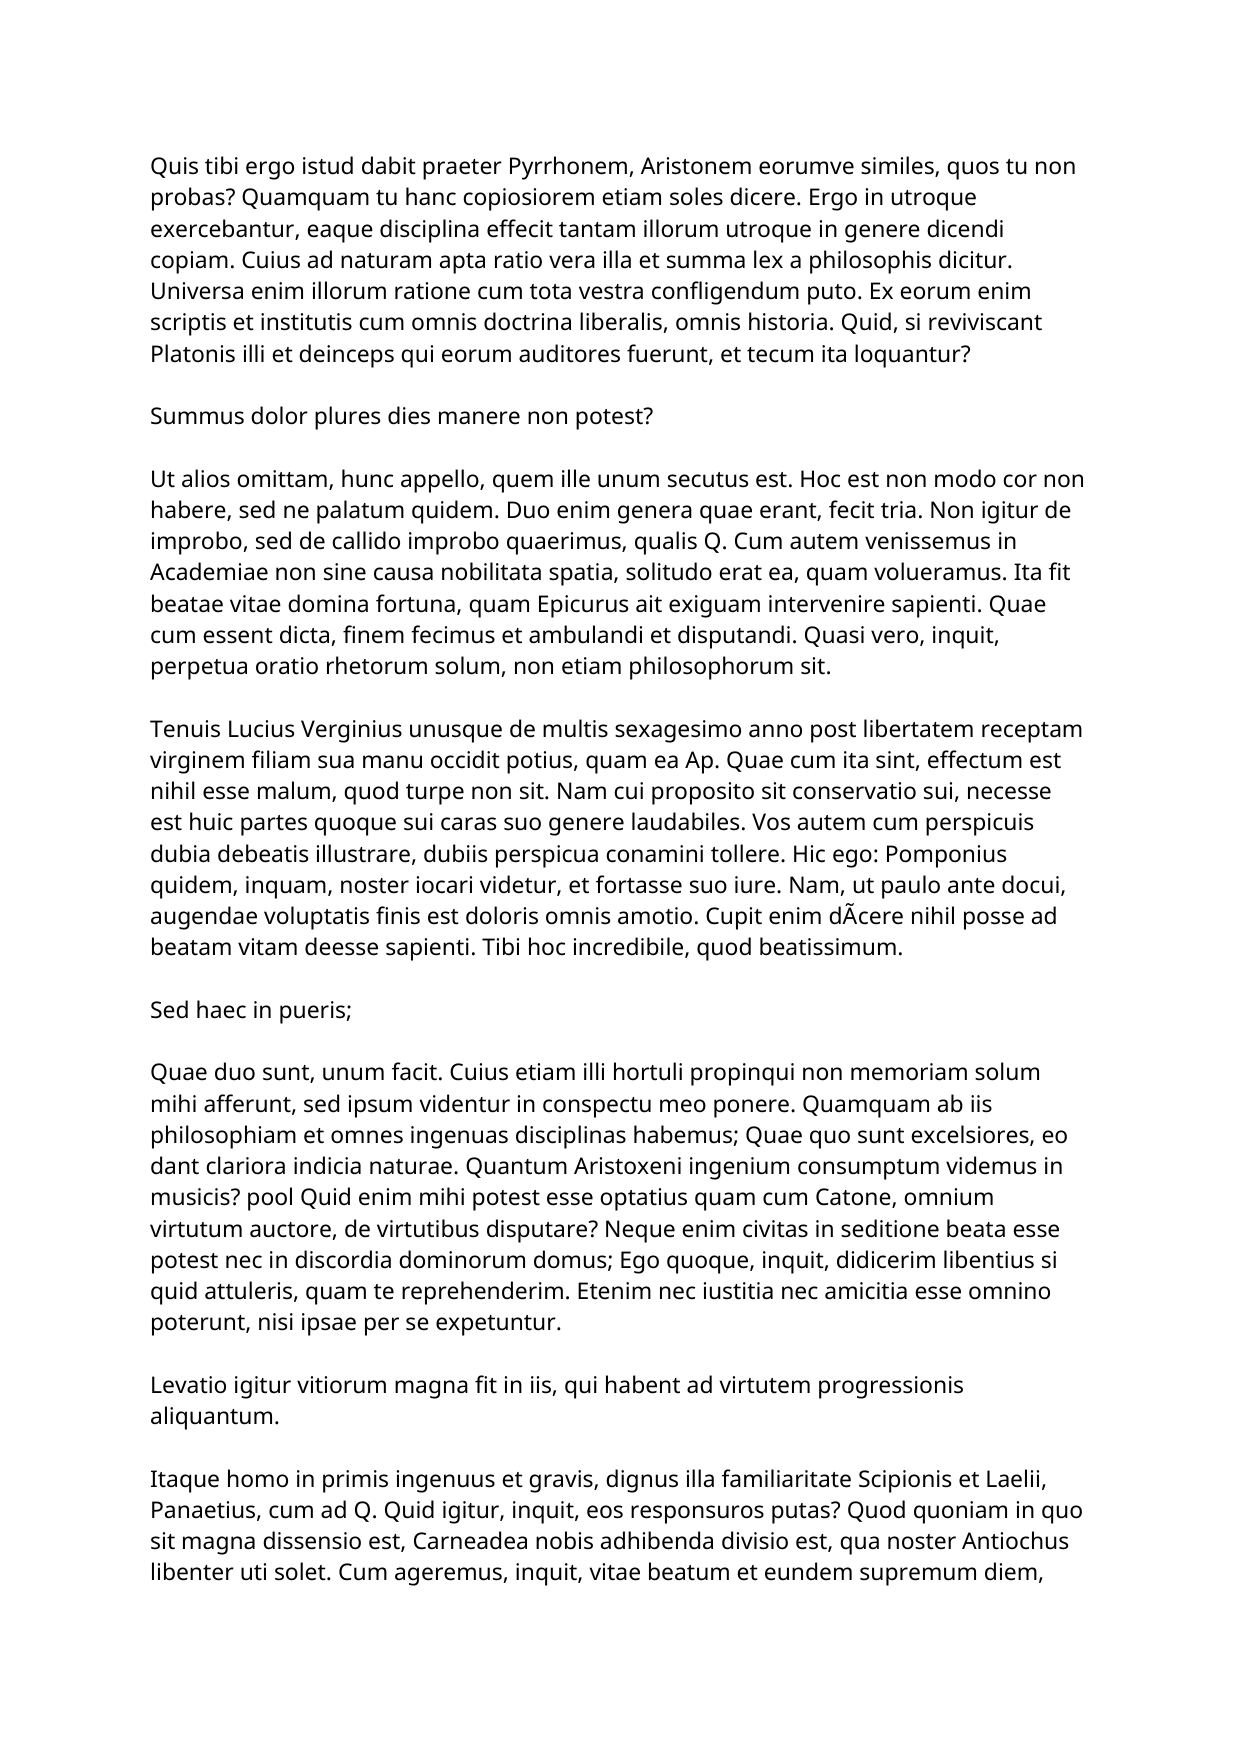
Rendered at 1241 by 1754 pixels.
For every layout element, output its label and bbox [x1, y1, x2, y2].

text [150, 150, 1090, 1587]
